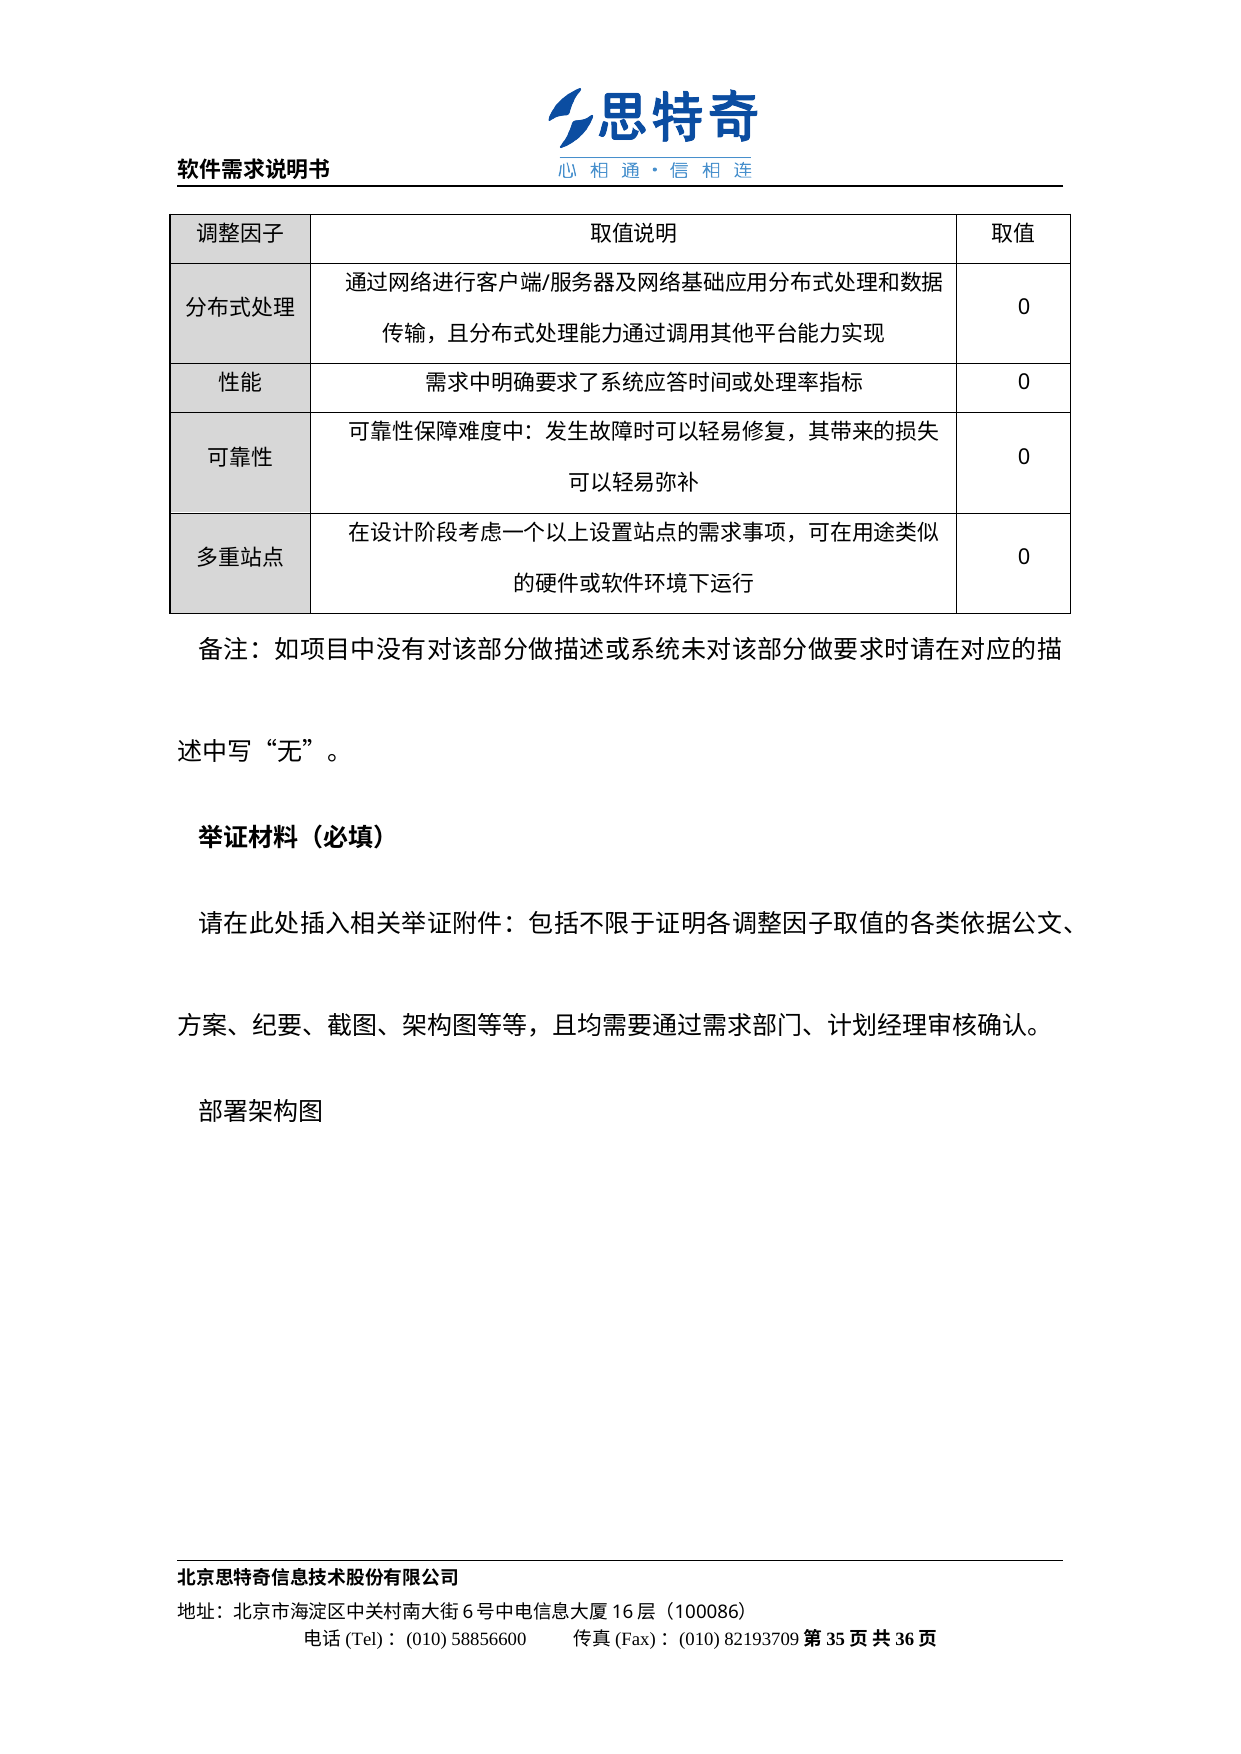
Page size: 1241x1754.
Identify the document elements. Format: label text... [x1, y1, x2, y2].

table_cell 0 [957, 264, 1070, 363]
table_header 取值说明 [311, 215, 956, 263]
table_cell 需求中明确要求了系统应答时间或处理率指标 [311, 364, 956, 412]
table_cell 0 [957, 364, 1070, 412]
text 请在此处插入相关举证附件：包括不限于证明各调整因子取值的各类依据公文、方案、纪要、截图、架构图等等，且均需要通过需求部门、计划经理审核确认。 [177, 888, 1063, 1057]
table_header 取值 [957, 215, 1070, 263]
table_cell 通过网络进行客户端/服务器及网络基础应用分布式处理和数据传输，且分布式处理能力通过调用其他平台能力实现 [311, 264, 956, 363]
picture [548, 88, 758, 178]
text 部署架构图 [177, 1076, 1063, 1143]
table_cell 多重站点 [171, 514, 310, 613]
table_cell 0 [957, 514, 1070, 613]
table_cell 可靠性 [171, 413, 310, 512]
table_cell 0 [957, 413, 1070, 512]
table_cell 在设计阶段考虑一个以上设置站点的需求事项，可在用途类似的硬件或软件环境下运行 [311, 514, 956, 613]
table_cell 可靠性保障难度中：发生故障时可以轻易修复，其带来的损失可以轻易弥补 [311, 413, 956, 512]
table_cell 分布式处理 [171, 264, 310, 363]
text 举证材料（必填） [177, 802, 1063, 869]
text 备注：如项目中没有对该部分做描述或系统未对该部分做要求时请在对应的描述中写“无”。 [177, 614, 1063, 783]
table_cell 性能 [171, 364, 310, 412]
table_header 调整因子 [171, 215, 310, 263]
